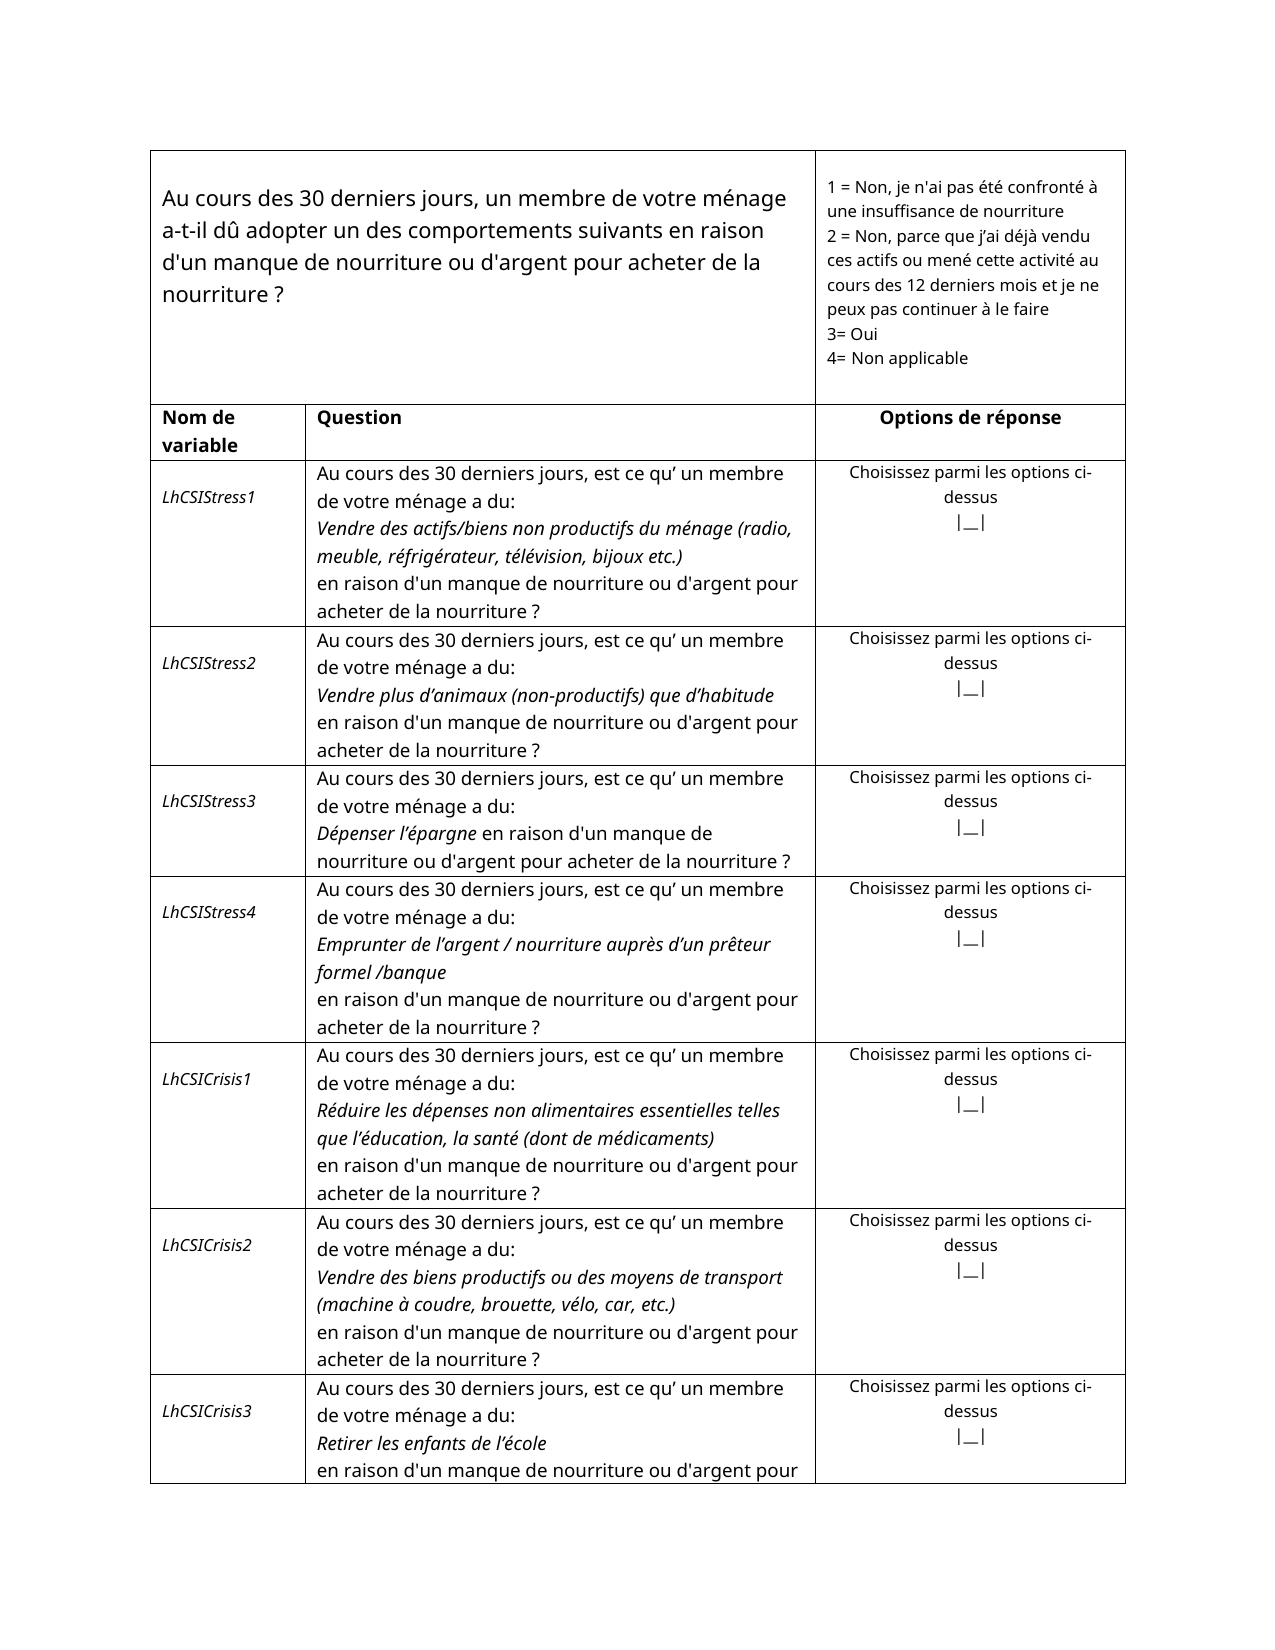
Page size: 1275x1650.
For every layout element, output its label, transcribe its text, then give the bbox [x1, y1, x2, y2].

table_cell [816, 1375, 1125, 1483]
table_cell Au cours des 30 derniers jours, est ce qu’ un membre de votre ménage a du: Emprunter de l’argent / nourriture auprès d’un prêteur formel /banque en raison d'un manque de nourriture ou d'argent pour acheter de la nourriture ? [306, 877, 815, 1042]
table_cell Choisissez parmi les options ci-dessus |__| [816, 461, 1125, 626]
table_cell Au cours des 30 derniers jours, un membre de votre ménage a-t-il dû adopter un des comportements suivants en raison d'un manque de nourriture ou d'argent pour acheter de la nourriture ? [151, 151, 815, 403]
table_cell Question [306, 405, 815, 460]
table_cell Choisissez parmi les options ci-dessus |__| [816, 877, 1125, 1042]
table_cell LhCSIStress4 [151, 877, 305, 1042]
table_cell Au cours des 30 derniers jours, est ce qu’ un membre de votre ménage a du: Vendre plus d’animaux (non-productifs) que d’habitude en raison d'un manque de nourriture ou d'argent pour acheter de la nourriture ? [306, 627, 815, 764]
table_cell Choisissez parmi les options ci-dessus |__| [816, 627, 1125, 764]
table_cell LhCSIStress2 [151, 627, 305, 764]
table_cell Au cours des 30 derniers jours, est ce qu’ un membre de votre ménage a du: Vendre des actifs/biens non productifs du ménage (radio, meuble, réfrigérateur, télévision, bijoux etc.) en raison d'un manque de nourriture ou d'argent pour acheter de la nourriture ? [306, 461, 815, 626]
table_cell LhCSICrisis3 [151, 1375, 305, 1483]
table_cell LhCSICrisis1 [151, 1043, 305, 1208]
table_cell Choisissez parmi les options ci-dessus |__| [816, 766, 1125, 876]
table_cell Au cours des 30 derniers jours, est ce qu’ un membre de votre ménage a du: Dépenser l’épargne en raison d'un manque de nourriture ou d'argent pour acheter de la nourriture ? [306, 766, 815, 876]
table_cell Choisissez parmi les options ci-dessus |__| [816, 1209, 1125, 1374]
table_cell Nom de variable [151, 405, 305, 460]
table_cell Choisissez parmi les options ci-dessus |__| [816, 1043, 1125, 1208]
table_cell LhCSIStress3 [151, 766, 305, 876]
table_cell LhCSIStress1 [151, 461, 305, 626]
table_cell Au cours des 30 derniers jours, est ce qu’ un membre de votre ménage a du: Réduire les dépenses non alimentaires essentielles telles que l’éducation, la santé (dont de médicaments) en raison d'un manque de nourriture ou d'argent pour acheter de la nourriture ? [306, 1043, 815, 1208]
table_cell Au cours des 30 derniers jours, est ce qu’ un membre de votre ménage a du: Vendre des biens productifs ou des moyens de transport (machine à coudre, brouette, vélo, car, etc.) en raison d'un manque de nourriture ou d'argent pour acheter de la nourriture ? [306, 1209, 815, 1374]
table_cell 1 = Non, je n'ai pas été confronté à une insuffisance de nourriture 2 = Non, parce que j’ai déjà vendu ces actifs ou mené cette activité au cours des 12 derniers mois et je ne peux pas continuer à le faire 3= Oui 4= Non applicable [816, 151, 1125, 403]
table_cell LhCSICrisis2 [151, 1209, 305, 1374]
table_cell Options de réponse [816, 405, 1125, 460]
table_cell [306, 1375, 815, 1483]
